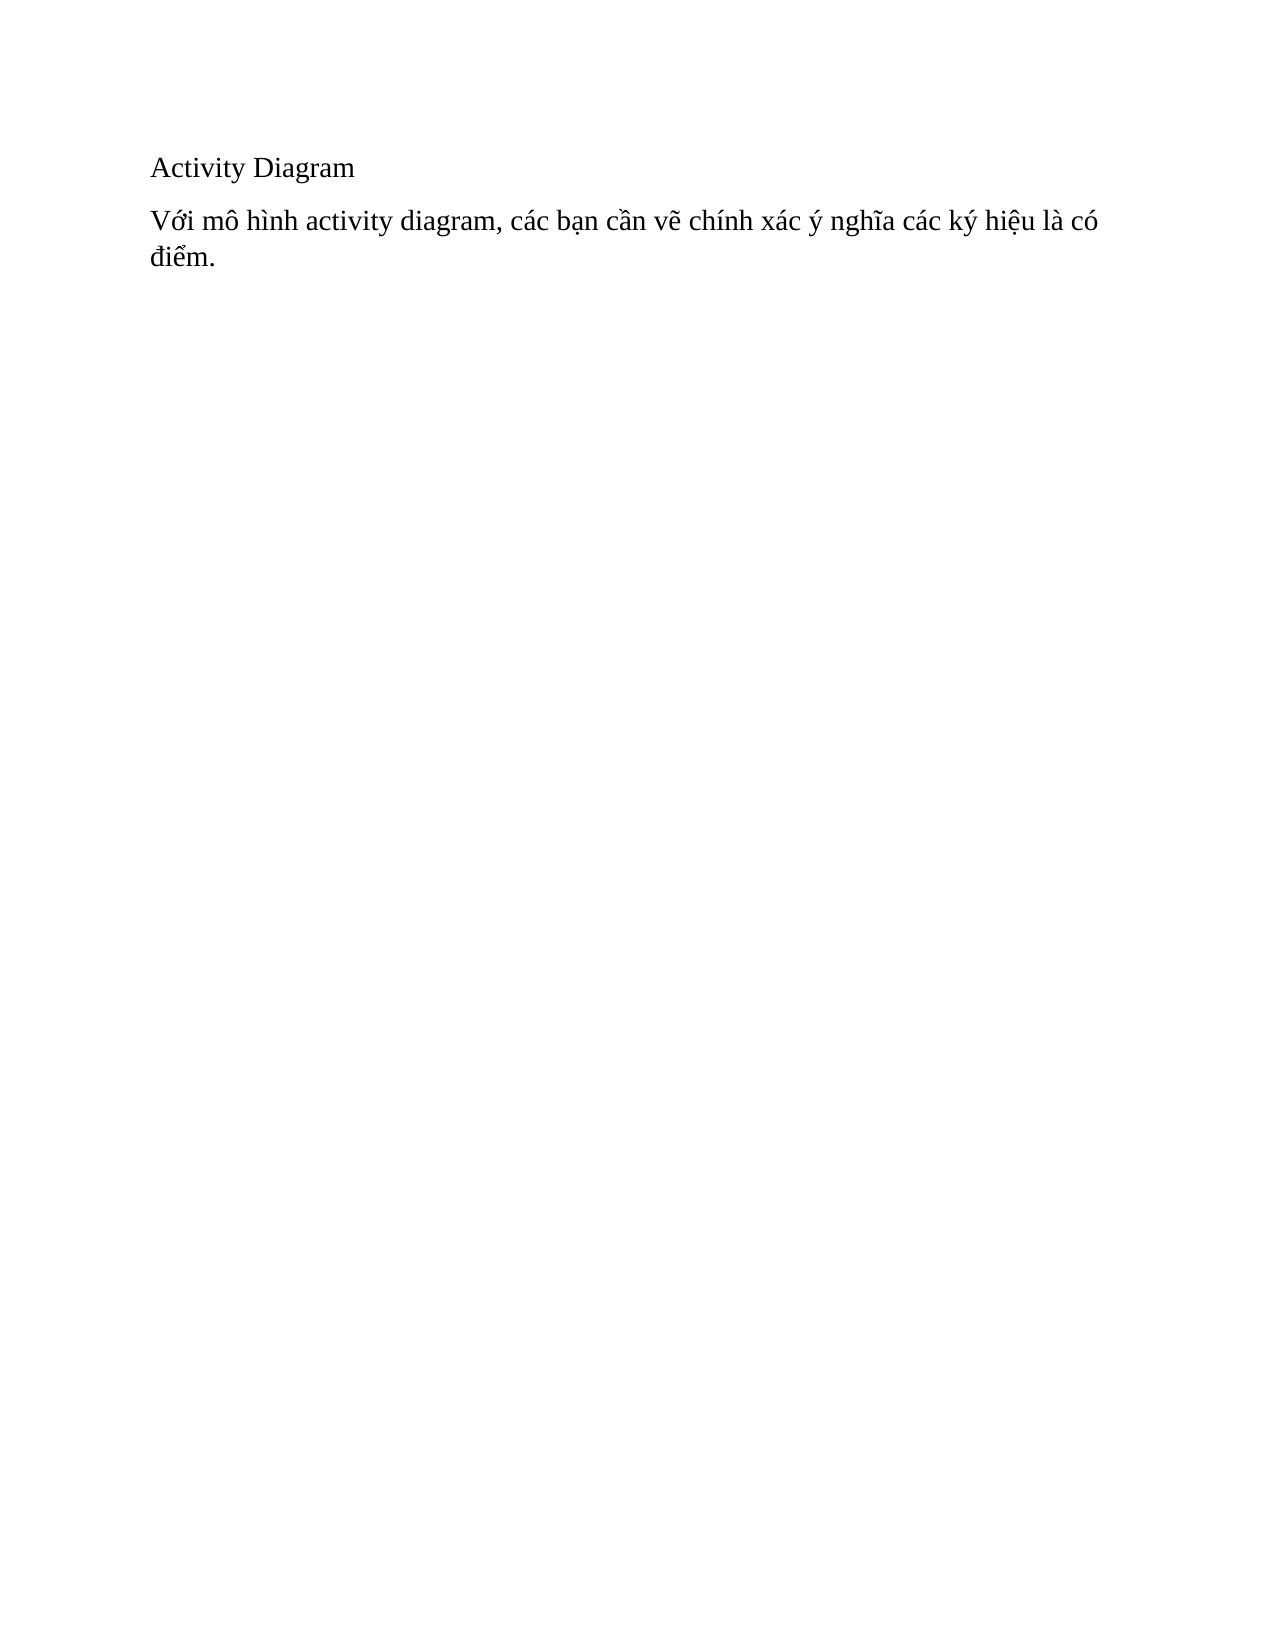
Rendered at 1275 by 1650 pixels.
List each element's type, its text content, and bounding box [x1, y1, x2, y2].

text Với mô hình activity diagram, các bạn cần vẽ chính xác ý nghĩa các ký hiệu là có điểm. [150, 203, 1125, 272]
text Activity Diagram [150, 150, 1125, 183]
